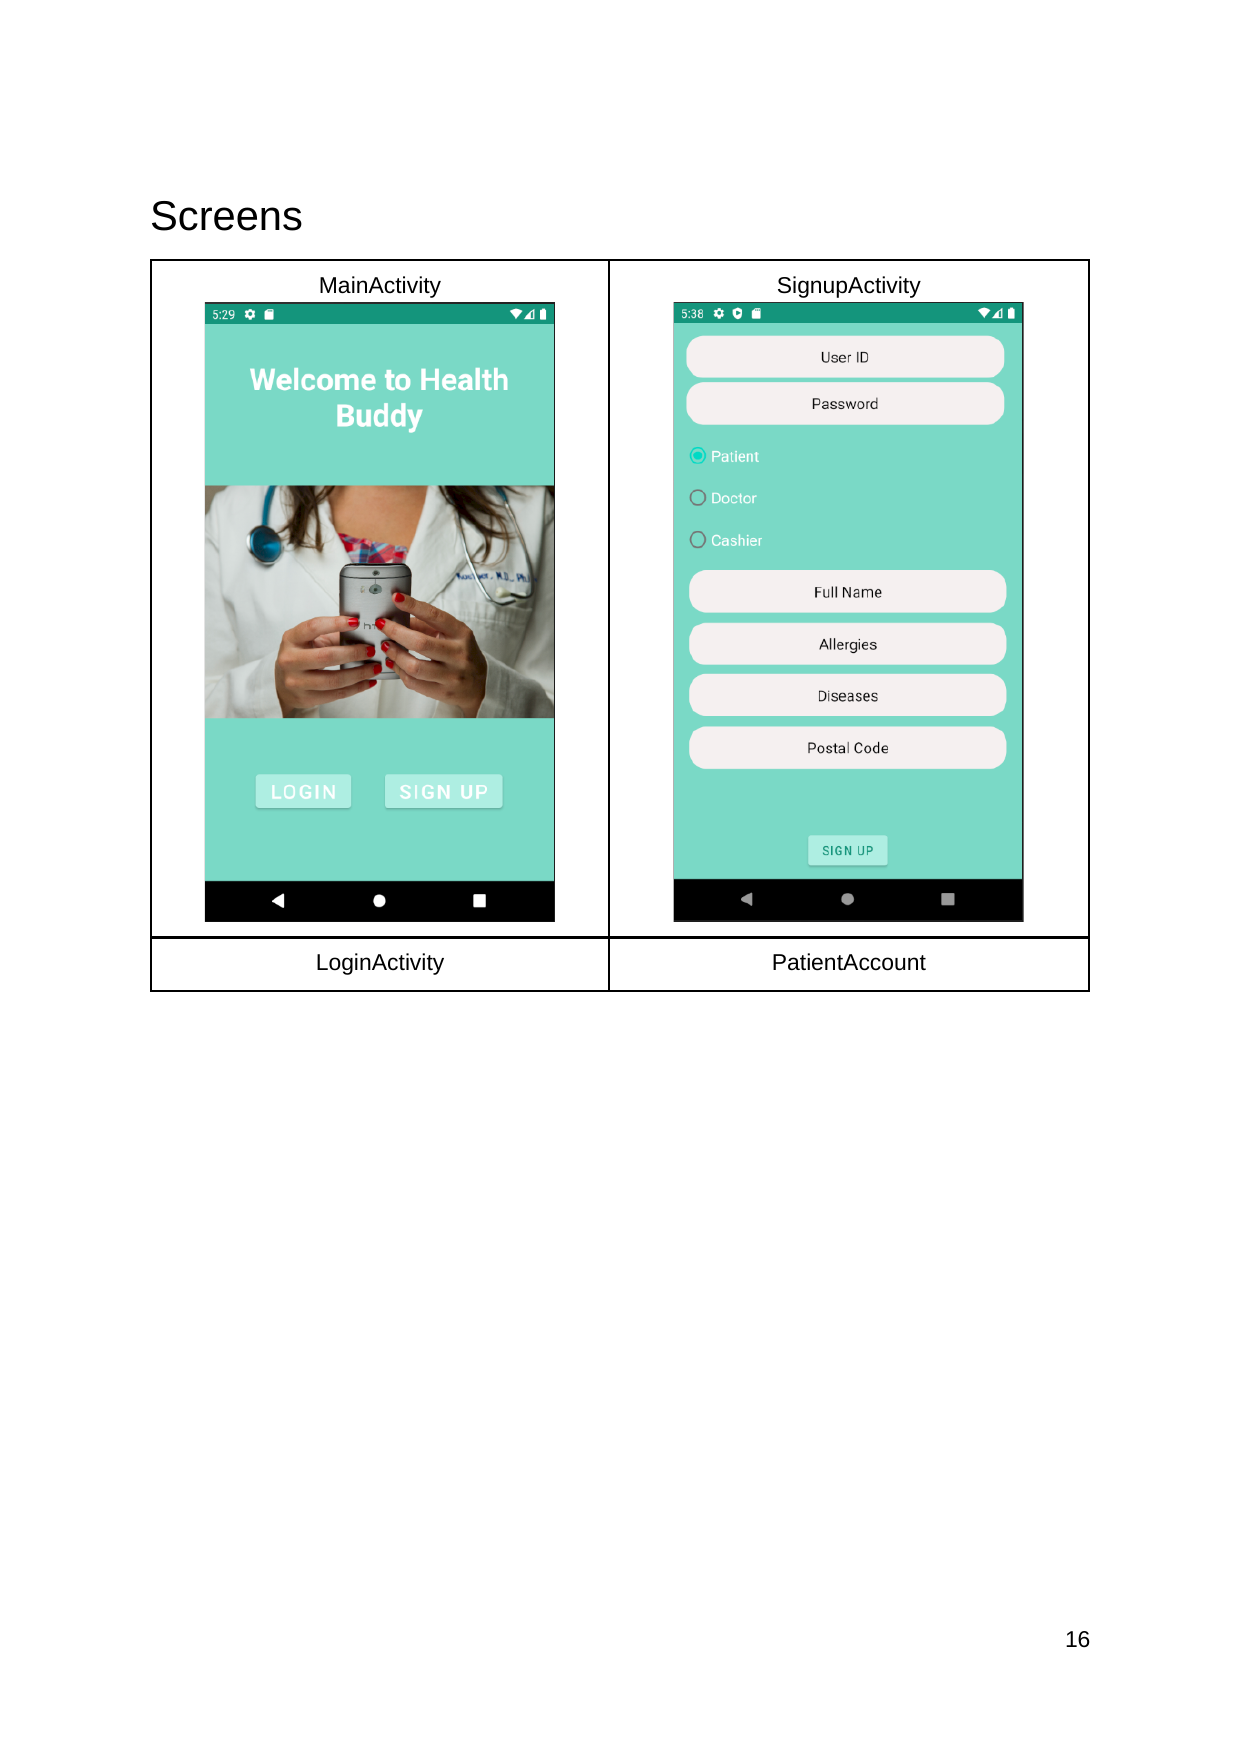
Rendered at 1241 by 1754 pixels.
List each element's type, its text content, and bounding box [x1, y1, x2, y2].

picture [673, 302, 1024, 922]
table_cell LoginActivity [152, 939, 608, 989]
table_header SignupActivity [610, 261, 1088, 936]
table_cell PatientAccount [610, 939, 1088, 989]
picture [204, 302, 555, 922]
table_header MainActivity [152, 261, 608, 936]
subtitle Screens [150, 192, 1090, 239]
